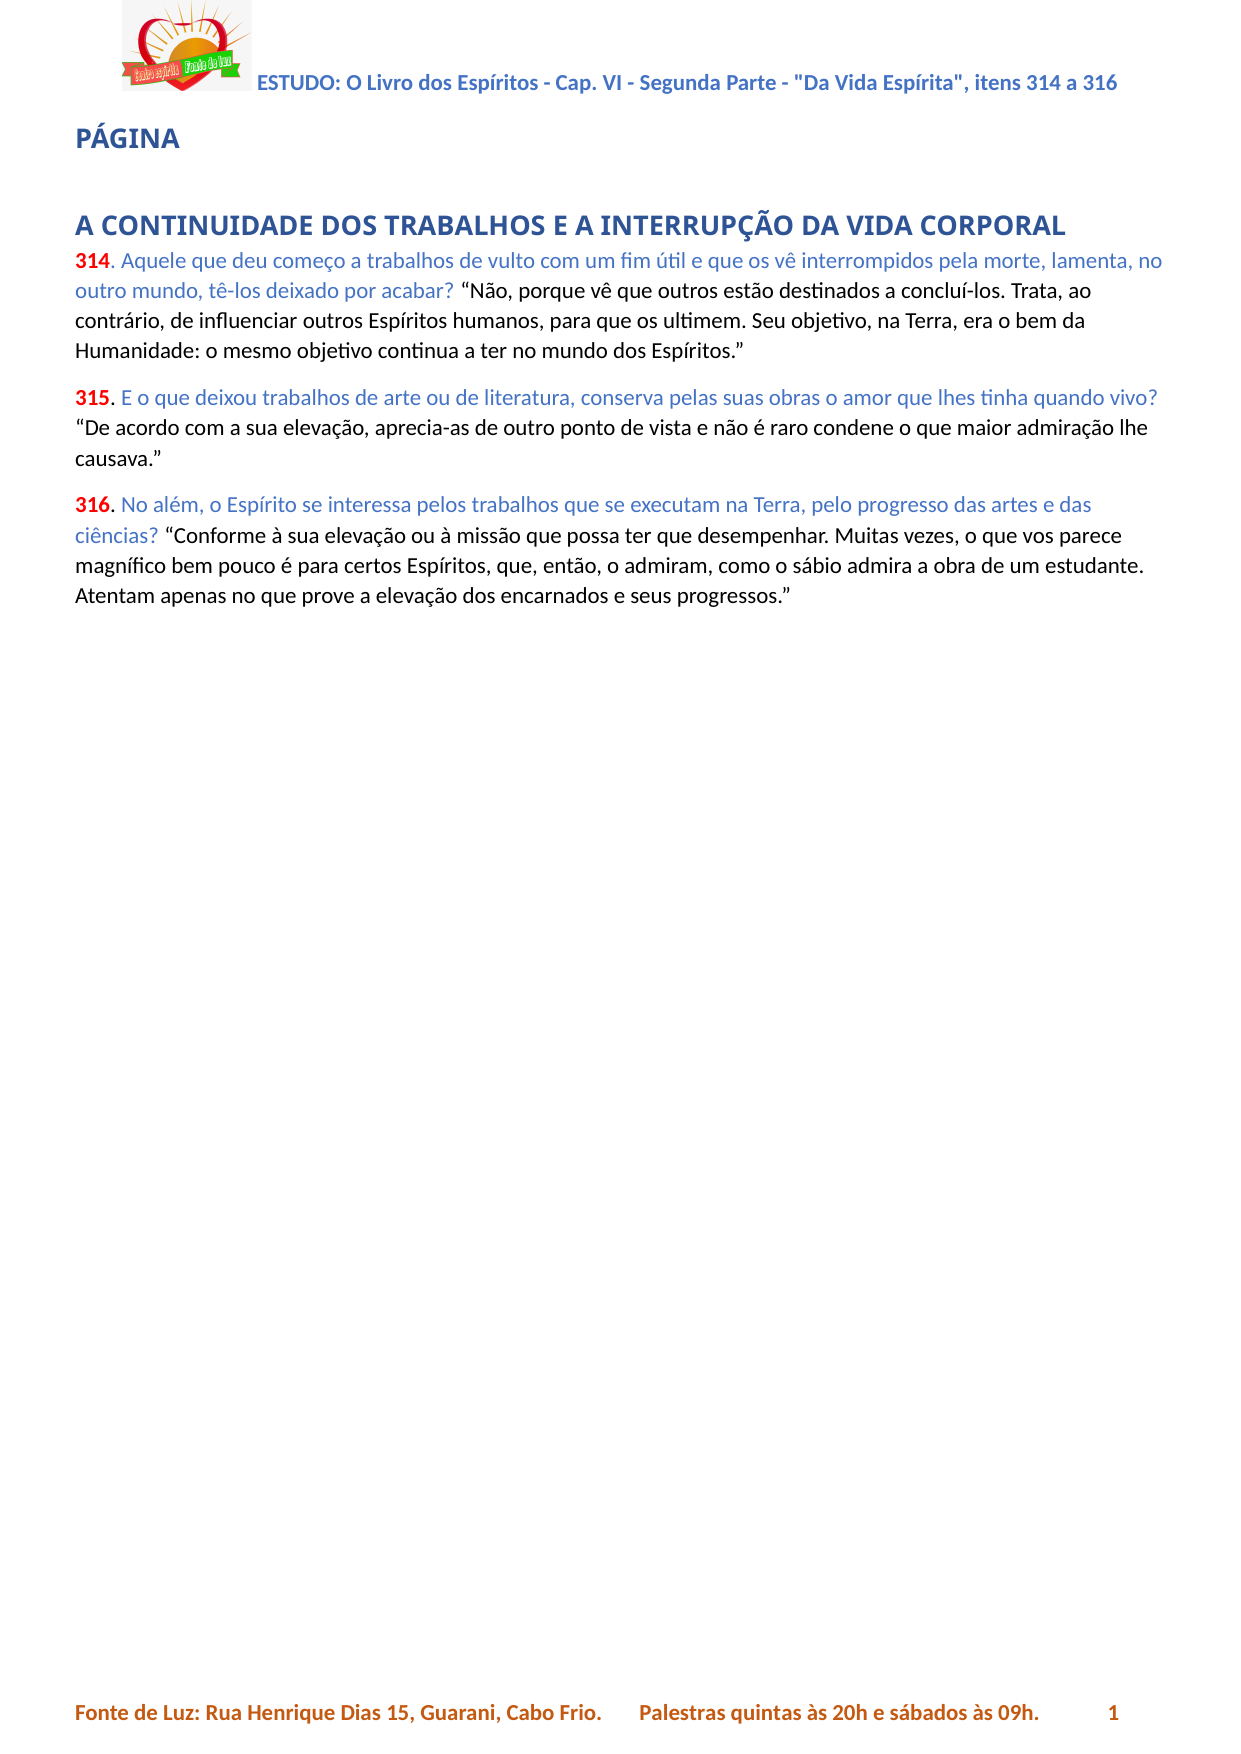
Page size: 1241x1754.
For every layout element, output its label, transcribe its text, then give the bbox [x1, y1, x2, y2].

subtitle PÁGINA [75, 119, 1165, 156]
picture [122, 0, 252, 91]
subtitle A CONTINUIDADE DOS TRABALHOS E A INTERRUPÇÃO DA VIDA CORPORAL [75, 206, 1165, 243]
text 315. E o que deixou trabalhos de arte ou de literatura, conserva pelas suas obras o amor que lhes tinha quando vivo? “De acordo com a sua elevação, aprecia-as de outro ponto de vista e não é raro condene o que maior admiração lhe causava.” [75, 383, 1165, 472]
text 314. Aquele que deu começo a trabalhos de vulto com um fim útil e que os vê interrompidos pela morte, lamenta, no outro mundo, tê-los deixado por acabar? “Não, porque vê que outros estão destinados a concluí-los. Trata, ao contrário, de influenciar outros Espíritos humanos, para que os ultimem. Seu objetivo, na Terra, era o bem da Humanidade: o mesmo objetivo continua a ter no mundo dos Espíritos.” [75, 246, 1165, 364]
text 316. No além, o Espírito se interessa pelos trabalhos que se executam na Terra, pelo progresso das artes e das ciências? “Conforme à sua elevação ou à missão que possa ter que desempenhar. Muitas vezes, o que vos parece magnífico bem pouco é para certos Espíritos, que, então, o admiram, como o sábio admira a obra de um estudante. Atentam apenas no que prove a elevação dos encarnados e seus progressos.” [75, 491, 1165, 609]
